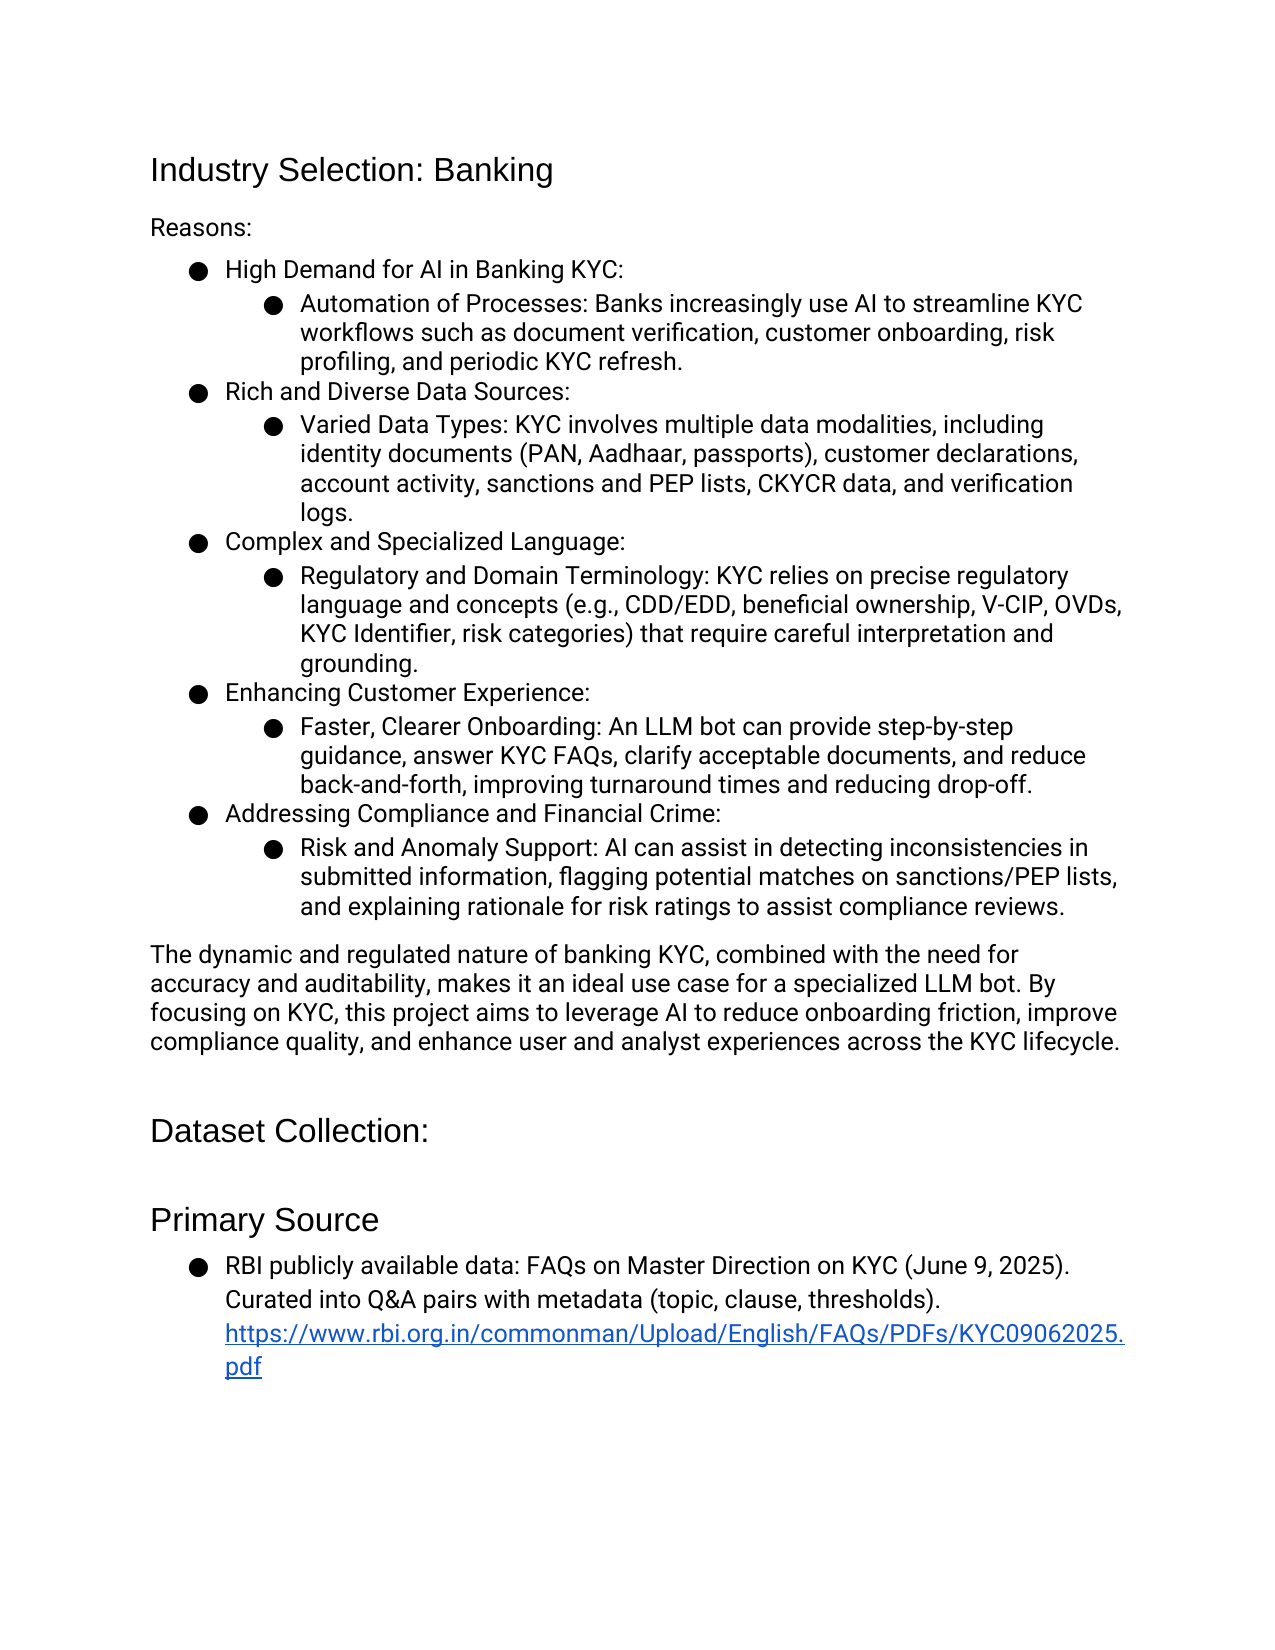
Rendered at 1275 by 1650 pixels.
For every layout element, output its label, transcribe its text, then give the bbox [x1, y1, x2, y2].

list Faster, Clearer Onboarding: An LLM bot can provide step-by-step guidance, answer KYC FAQs, clarify acceptable documents, and reduce back-and-forth, improving turnaround times and reducing drop-off. [262, 712, 1125, 799]
list Risk and Anomaly Support: AI can assist in detecting inconsistencies in submitted information, flagging potential matches on sanctions/PEP lists, and explaining rationale for risk ratings to assist compliance reviews. [262, 833, 1125, 921]
subtitle Industry Selection: Banking [150, 150, 1125, 188]
list Varied Data Types: KYC involves multiple data modalities, including identity documents (PAN, Aadhaar, passports), customer declarations, account activity, sanctions and PEP lists, CKYCR data, and verification logs. [262, 410, 1125, 527]
text The dynamic and regulated nature of banking KYC, combined with the need for accuracy and auditability, makes it an ideal use case for a specialized LLM bot. By focusing on KYC, this project aims to leverage AI to reduce onboarding friction, improve compliance quality, and enhance user and analyst experiences across the KYC lifecycle. [150, 940, 1125, 1057]
text Reasons: [150, 213, 1125, 243]
list Regulatory and Domain Terminology: KYC relies on precise regulatory language and concepts (e.g., CDD/EDD, beneficial ownership, V-CIP, OVDs, KYC Identifier, risk categories) that require careful interpretation and grounding. [262, 561, 1125, 678]
list RBI publicly available data: FAQs on Master Direction on KYC (June 9, 2025). Curated into Q&A pairs with metadata (topic, clause, thresholds). https://www.rbi.org.in/commonman/Upload/English/FAQs/PDFs/KYC09062025.pdf [187, 1251, 1125, 1382]
list High Demand for AI in Banking KYC: [187, 255, 1125, 284]
list Automation of Processes: Banks increasingly use AI to streamline KYC workflows such as document verification, customer onboarding, risk profiling, and periodic KYC refresh. [262, 289, 1125, 377]
subtitle Primary Source [150, 1162, 1125, 1239]
list Rich and Diverse Data Sources: [187, 377, 1125, 406]
list Enhancing Customer Experience: [187, 678, 1125, 707]
list Addressing Compliance and Financial Crime: [187, 799, 1125, 829]
list Complex and Specialized Language: [187, 527, 1125, 557]
subtitle Dataset Collection: [150, 1111, 1125, 1149]
